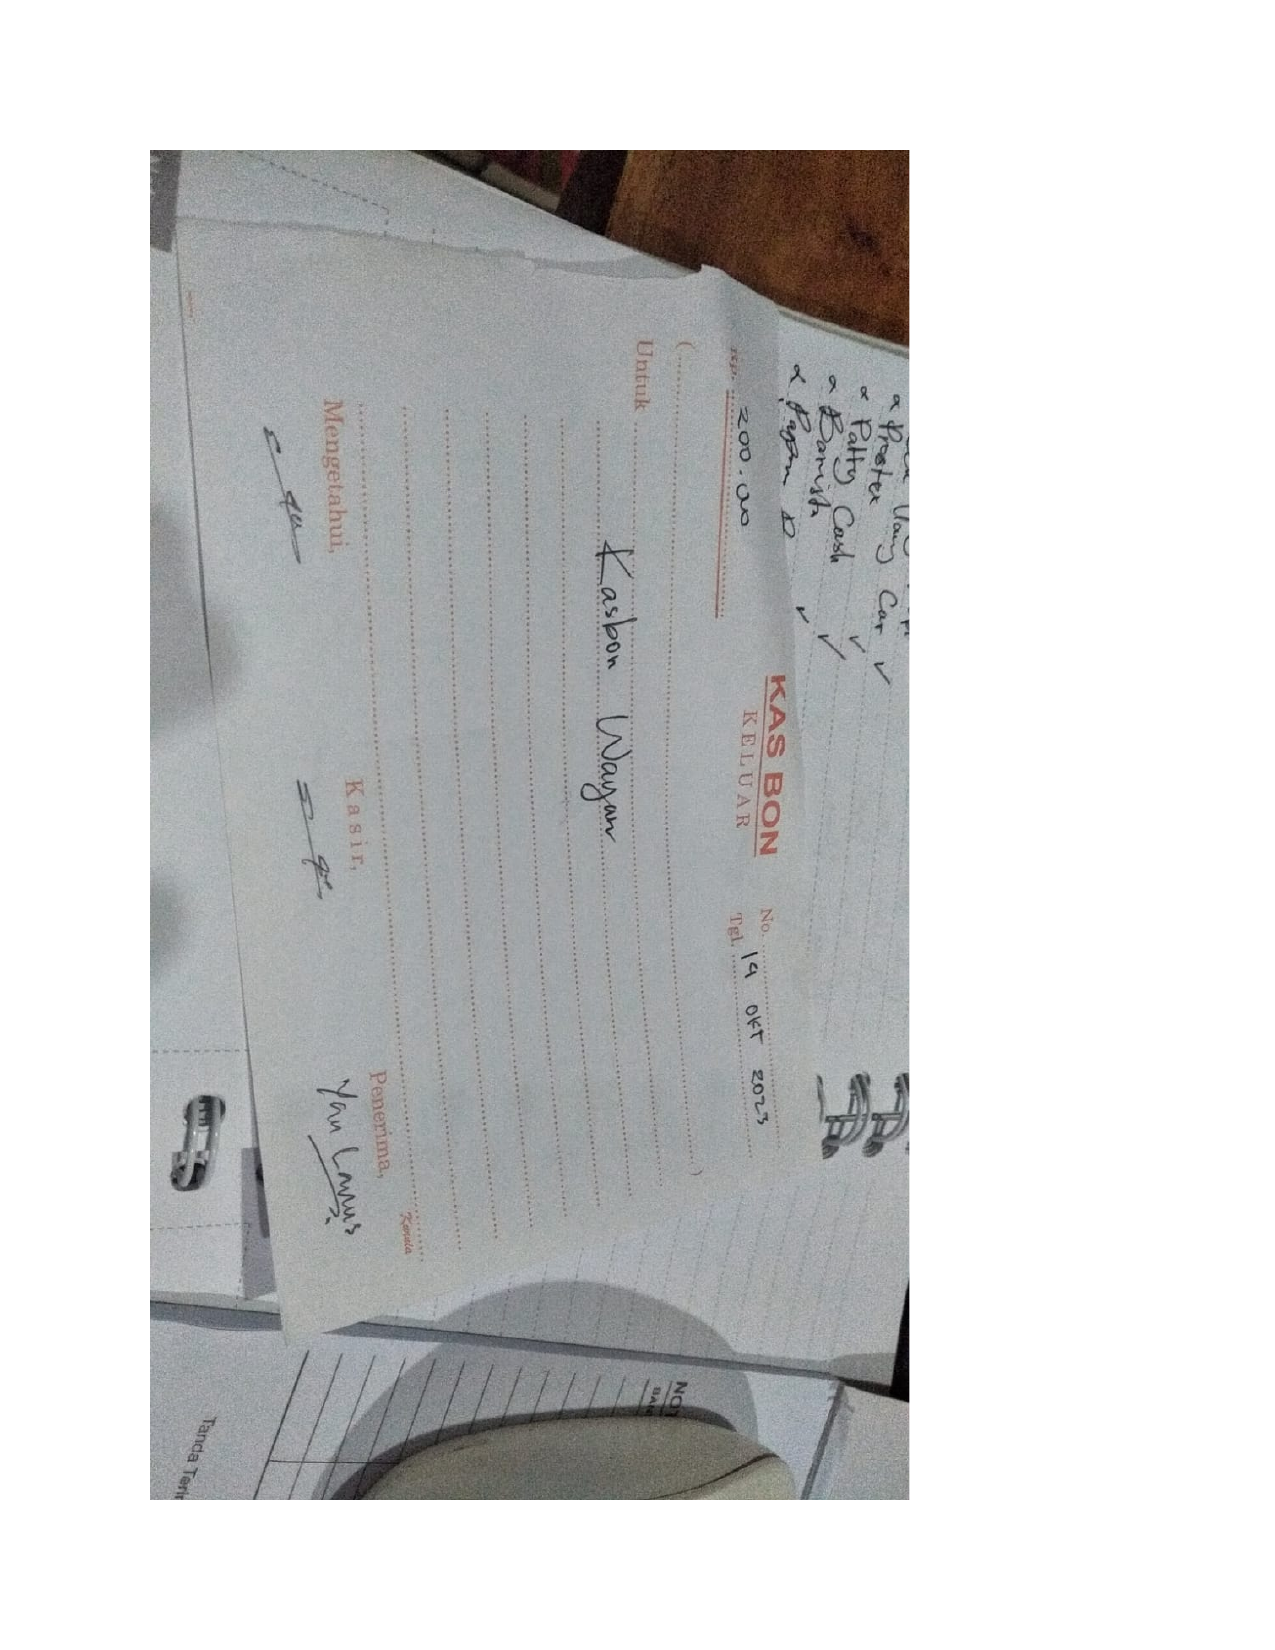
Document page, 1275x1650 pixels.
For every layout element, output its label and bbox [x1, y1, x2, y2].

picture [150, 150, 910, 1500]
